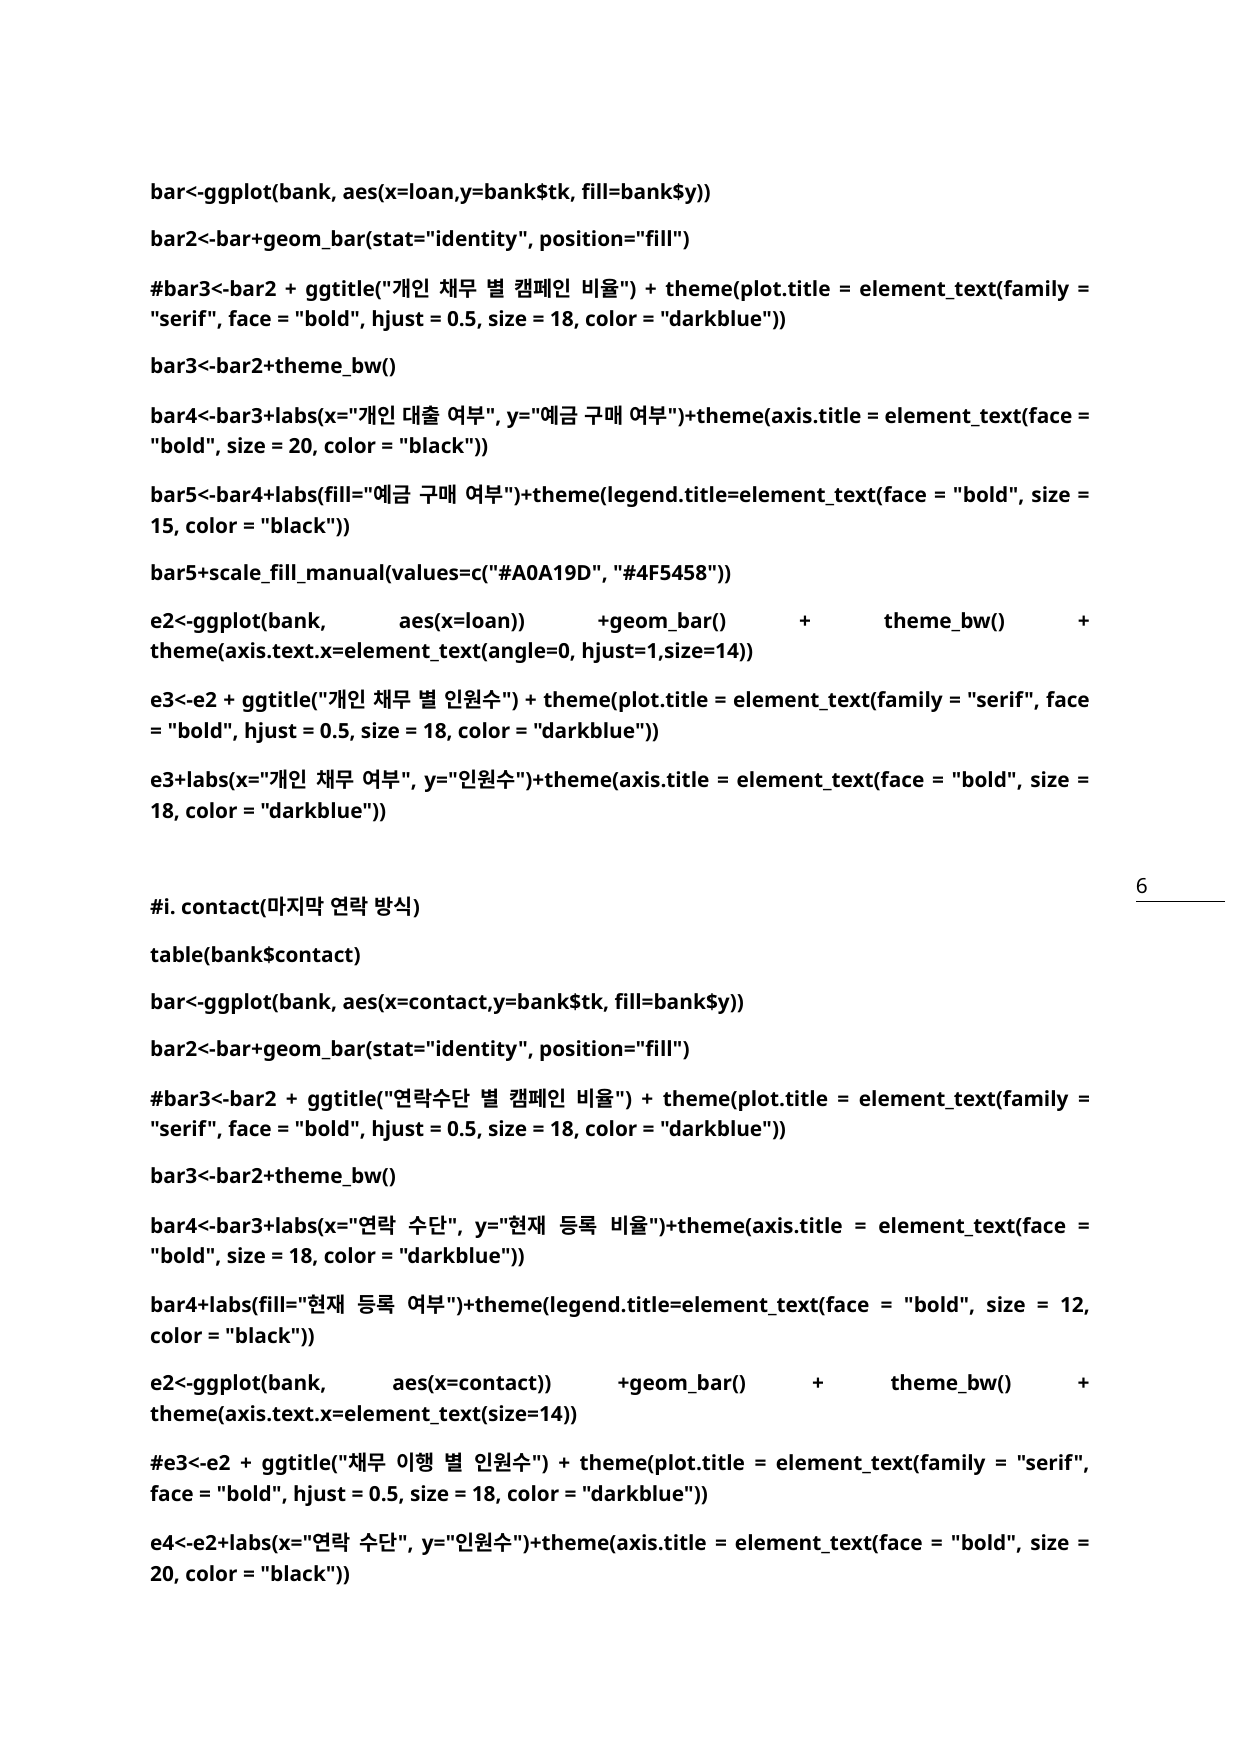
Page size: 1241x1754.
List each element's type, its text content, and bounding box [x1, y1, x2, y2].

text #e3<-e2 + ggtitle("채무 이행 별 인원수") + theme(plot.title = element_text(family = "serif", face = "bold", hjust = 0.5, size = 18, color = "darkblue")) [150, 1446, 1090, 1507]
text e3<-e2 + ggtitle("개인 채무 별 인원수") + theme(plot.title = element_text(family = "serif", face = "bold", hjust = 0.5, size = 18, color = "darkblue")) [150, 684, 1090, 744]
text table(bank$contact) [150, 940, 1090, 968]
text e2<-ggplot(bank, aes(x=loan)) +geom_bar() + theme_bw() + theme(axis.text.x=element_text(angle=0, hjust=1,size=14)) [150, 606, 1090, 665]
text e4<-e2+labs(x="연락 수단", y="인원수")+theme(axis.title = element_text(face = "bold", size = 20, color = "black")) [150, 1526, 1090, 1587]
text #bar3<-bar2 + ggtitle("연락수단 별 캠페인 비율") + theme(plot.title = element_text(family = "serif", face = "bold", hjust = 0.5, size = 18, color = "darkblue")) [150, 1082, 1090, 1143]
text bar2<-bar+geom_bar(stat="identity", position="fill") [150, 1034, 1090, 1063]
text e3+labs(x="개인 채무 여부", y="인원수")+theme(axis.title = element_text(face = "bold", size = 18, color = "darkblue")) [150, 763, 1090, 824]
text bar2<-bar+geom_bar(stat="identity", position="fill") [150, 224, 1090, 253]
text bar<-ggplot(bank, aes(x=contact,y=bank$tk, fill=bank$y)) [150, 987, 1090, 1016]
text #bar3<-bar2 + ggtitle("개인 채무 별 캠페인 비율") + theme(plot.title = element_text(family = "serif", face = "bold", hjust = 0.5, size = 18, color = "darkblue")) [150, 272, 1090, 333]
text bar5+scale_fill_manual(values=c("#A0A19D", "#4F5458")) [150, 558, 1090, 587]
text bar5<-bar4+labs(fill="예금 구매 여부")+theme(legend.title=element_text(face = "bold", size = 15, color = "black")) [150, 479, 1090, 539]
text bar<-ggplot(bank, aes(x=loan,y=bank$tk, fill=bank$y)) [150, 177, 1090, 206]
text bar3<-bar2+theme_bw() [150, 1162, 1090, 1190]
text bar4<-bar3+labs(x="연락 수단", y="현재 등록 비율")+theme(axis.title = element_text(face = "bold", size = 18, color = "darkblue")) [150, 1209, 1090, 1270]
text bar4<-bar3+labs(x="개인 대출 여부", y="예금 구매 여부")+theme(axis.title = element_text(face = "bold", size = 20, color = "black")) [150, 399, 1090, 460]
text e2<-ggplot(bank, aes(x=contact)) +geom_bar() + theme_bw() + theme(axis.text.x=element_text(size=14)) [150, 1368, 1090, 1427]
text bar4+labs(fill="현재 등록 여부")+theme(legend.title=element_text(face = "bold", size = 12, color = "black")) [150, 1289, 1090, 1349]
text bar3<-bar2+theme_bw() [150, 352, 1090, 380]
text #i. contact(마지막 연락 방식) [150, 891, 1090, 921]
